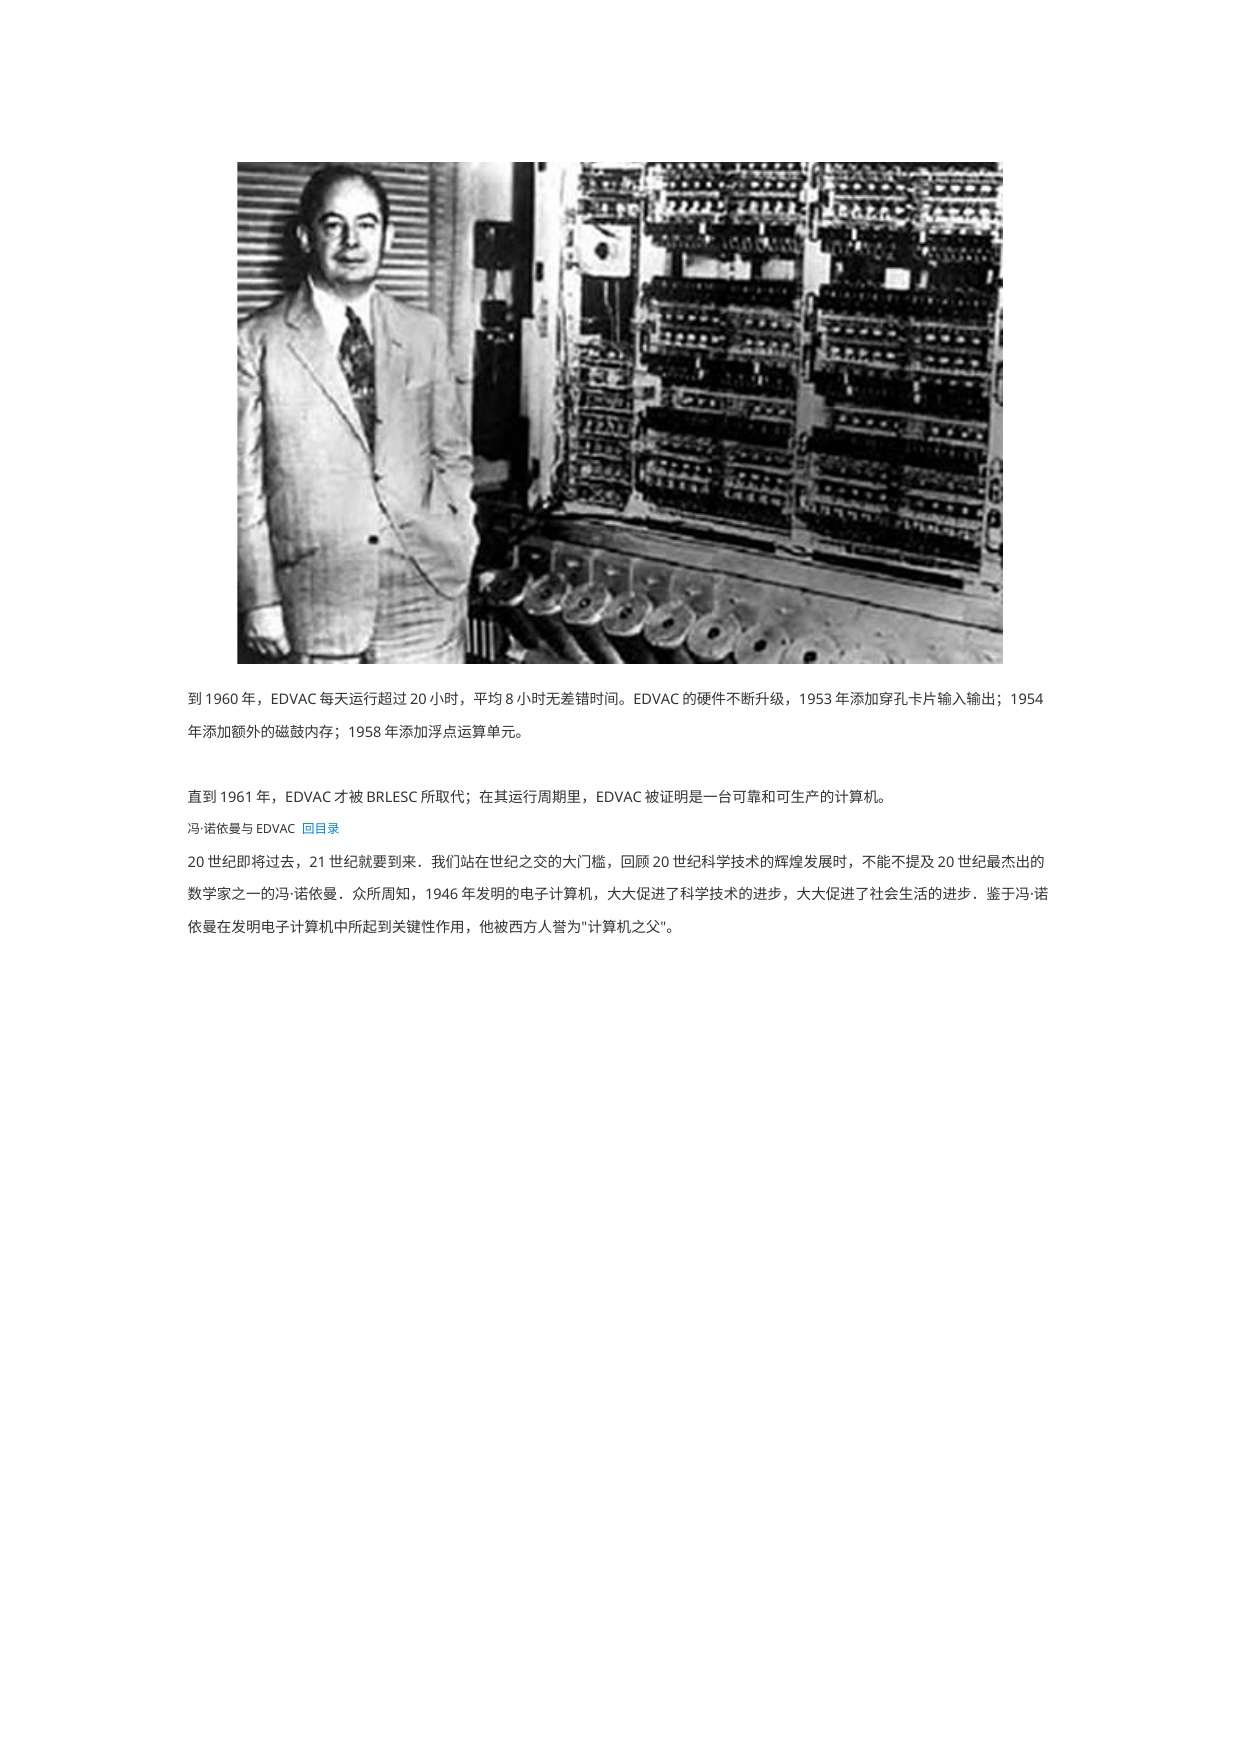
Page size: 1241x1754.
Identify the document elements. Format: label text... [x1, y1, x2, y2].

text 冯·诺依曼与EDVAC 回目录 [187, 812, 1053, 844]
text 直到1961年，EDVAC才被BRLESC所取代；在其运行周期里，EDVAC被证明是一台可靠和可生产的计算机。 [187, 779, 1053, 812]
text 到1960年，EDVAC每天运行超过20小时，平均8小时无差错时间。EDVAC的硬件不断升级，1953年添加穿孔卡片输入输出；1954年添加额外的磁鼓内存；1958年添加浮点运算单元。 [187, 682, 1053, 747]
picture [237, 162, 1003, 664]
text 20世纪即将过去，21世纪就要到来．我们站在世纪之交的大门槛，回顾20世纪科学技术的辉煌发展时，不能不提及20世纪最杰出的数学家之一的冯·诺依曼．众所周知，1946年发明的电子计算机，大大促进了科学技术的进步，大大促进了社会生活的进步．鉴于冯·诺依曼在发明电子计算机中所起到关键性作用，他被西方人誉为"计算机之父"。 [187, 844, 1053, 942]
